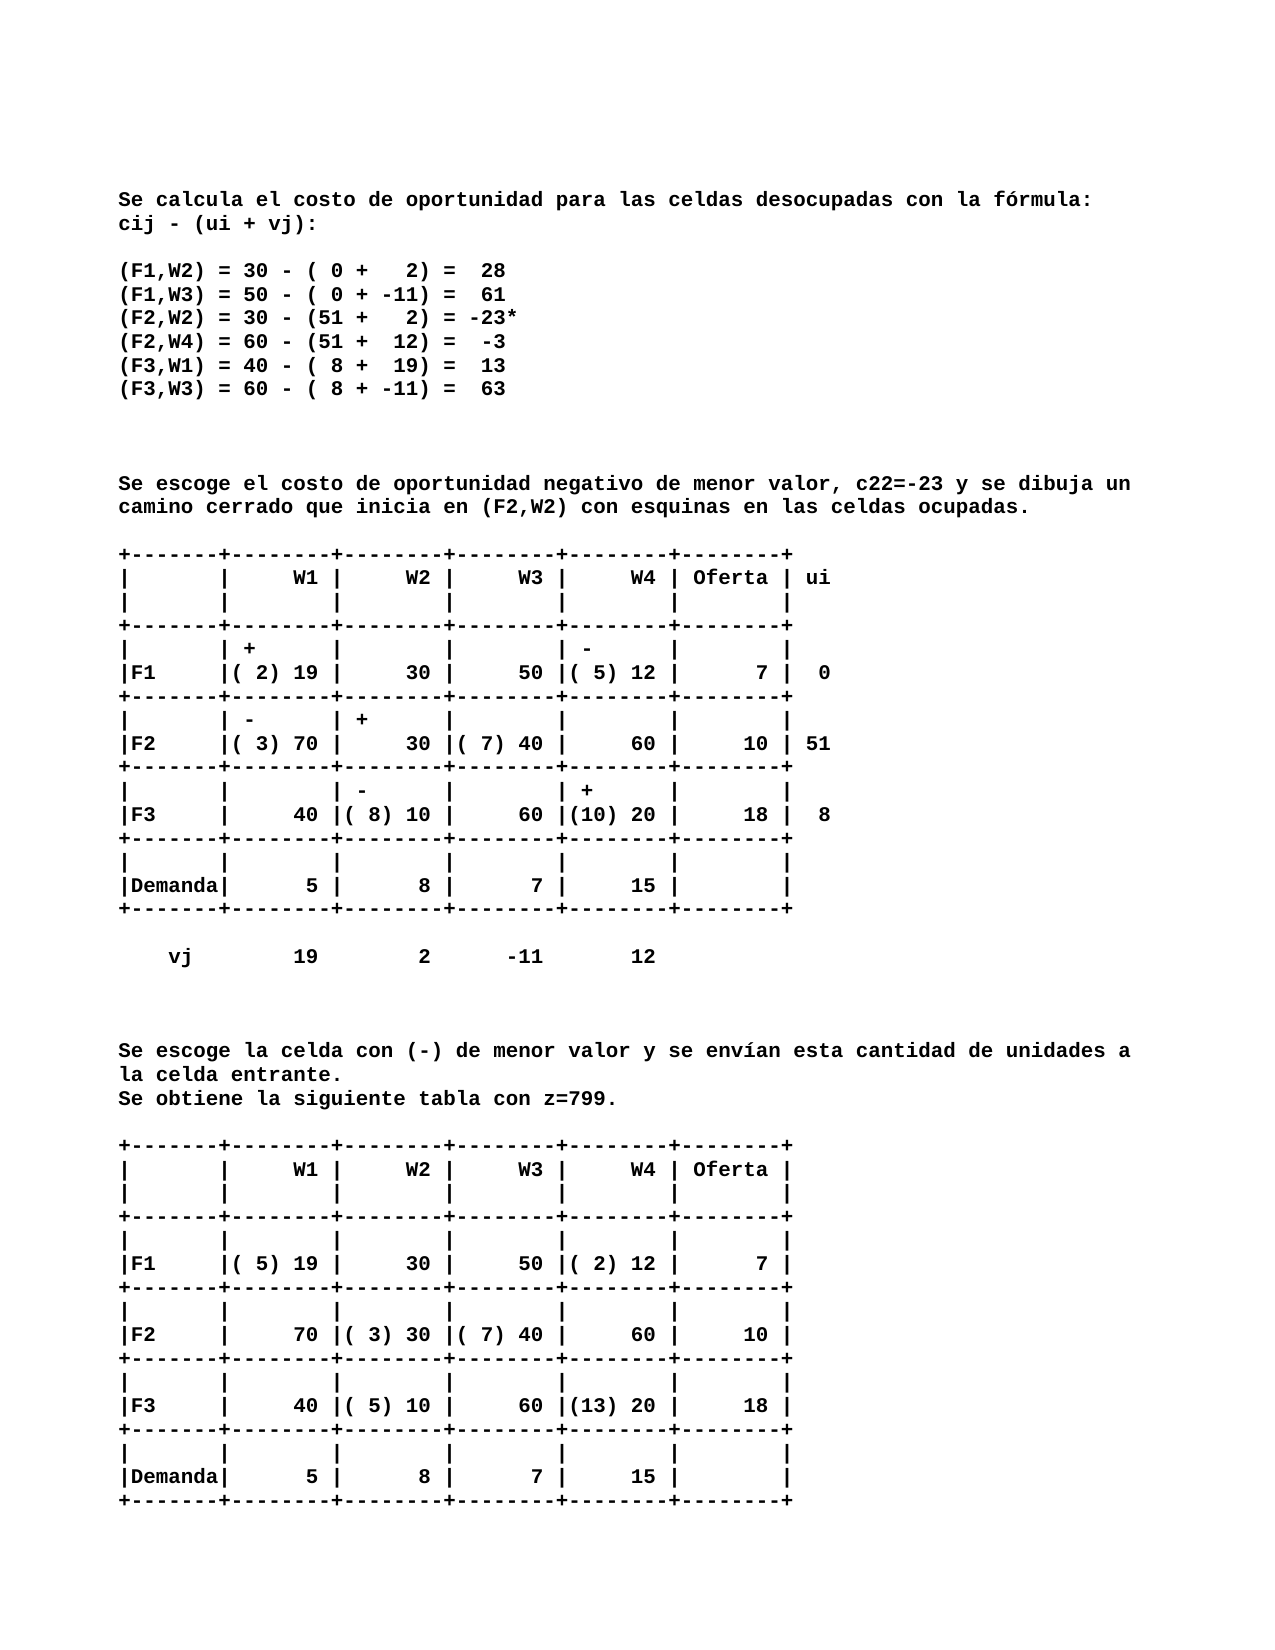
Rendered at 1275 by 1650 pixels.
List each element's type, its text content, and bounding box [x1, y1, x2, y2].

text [118, 1489, 1157, 1513]
text | | | | | | | [118, 1182, 1157, 1206]
text | | | | | | | [118, 851, 1157, 875]
text +-------+--------+--------+--------+--------+--------+ [118, 1348, 1157, 1371]
text vj 19 2 -11 12 [118, 946, 1157, 969]
text +-------+--------+--------+--------+--------+--------+ [118, 615, 1157, 638]
text +-------+--------+--------+--------+--------+--------+ [118, 686, 1157, 709]
text +-------+--------+--------+--------+--------+--------+ [118, 1135, 1157, 1158]
text Se escoge el costo de oportunidad negativo de menor valor, c22=-23 y se dibuja un camino cerrado que inicia en (F2,W2) con esquinas en las celdas ocupadas. [118, 473, 1157, 520]
text Se calcula el costo de oportunidad para las celdas desocupadas con la fórmula: [118, 189, 1157, 213]
text | | W1 | W2 | W3 | W4 | Oferta | ui [118, 567, 1157, 591]
text | | | | | | | [118, 1229, 1157, 1253]
text cij - (ui + vj): [118, 213, 1157, 236]
text (F1,W3) = 50 - ( 0 + -11) = 61 [118, 284, 1157, 307]
text (F3,W1) = 40 - ( 8 + 19) = 13 [118, 354, 1157, 378]
text |F1 |( 5) 19 | 30 | 50 |( 2) 12 | 7 | [118, 1253, 1157, 1277]
text +-------+--------+--------+--------+--------+--------+ [118, 898, 1157, 922]
text | | | | | | | [118, 1371, 1157, 1395]
text |F2 |( 3) 70 | 30 |( 7) 40 | 60 | 10 | 51 [118, 733, 1157, 757]
text |F2 | 70 |( 3) 30 |( 7) 40 | 60 | 10 | [118, 1324, 1157, 1348]
text | | + | | | - | | [118, 638, 1157, 662]
text (F2,W4) = 60 - (51 + 12) = -3 [118, 331, 1157, 354]
text | | - | + | | | | [118, 709, 1157, 733]
text |Demanda| 5 | 8 | 7 | 15 | | [118, 875, 1157, 898]
text Se escoge la celda con (-) de menor valor y se envían esta cantidad de unidades a la celda entrante. [118, 1040, 1157, 1088]
text | | | | | | | [118, 591, 1157, 615]
text +-------+--------+--------+--------+--------+--------+ [118, 1206, 1157, 1229]
text (F2,W2) = 30 - (51 + 2) = -23* [118, 307, 1157, 331]
text | | | - | | + | | [118, 780, 1157, 804]
text |F1 |( 2) 19 | 30 | 50 |( 5) 12 | 7 | 0 [118, 662, 1157, 686]
text +-------+--------+--------+--------+--------+--------+ [118, 1277, 1157, 1300]
text |F3 | 40 |( 8) 10 | 60 |(10) 20 | 18 | 8 [118, 804, 1157, 827]
text | | W1 | W2 | W3 | W4 | Oferta | [118, 1158, 1157, 1182]
text +-------+--------+--------+--------+--------+--------+ [118, 827, 1157, 851]
text |Demanda| 5 | 8 | 7 | 15 | | [118, 1466, 1157, 1489]
text (F3,W3) = 60 - ( 8 + -11) = 63 [118, 378, 1157, 402]
text +-------+--------+--------+--------+--------+--------+ [118, 757, 1157, 780]
text (F1,W2) = 30 - ( 0 + 2) = 28 [118, 260, 1157, 284]
text Se obtiene la siguiente tabla con z=799. [118, 1088, 1157, 1111]
text | | | | | | | [118, 1442, 1157, 1466]
text +-------+--------+--------+--------+--------+--------+ [118, 544, 1157, 567]
text |F3 | 40 |( 5) 10 | 60 |(13) 20 | 18 | [118, 1395, 1157, 1419]
text | | | | | | | [118, 1300, 1157, 1324]
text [118, 1419, 1157, 1442]
